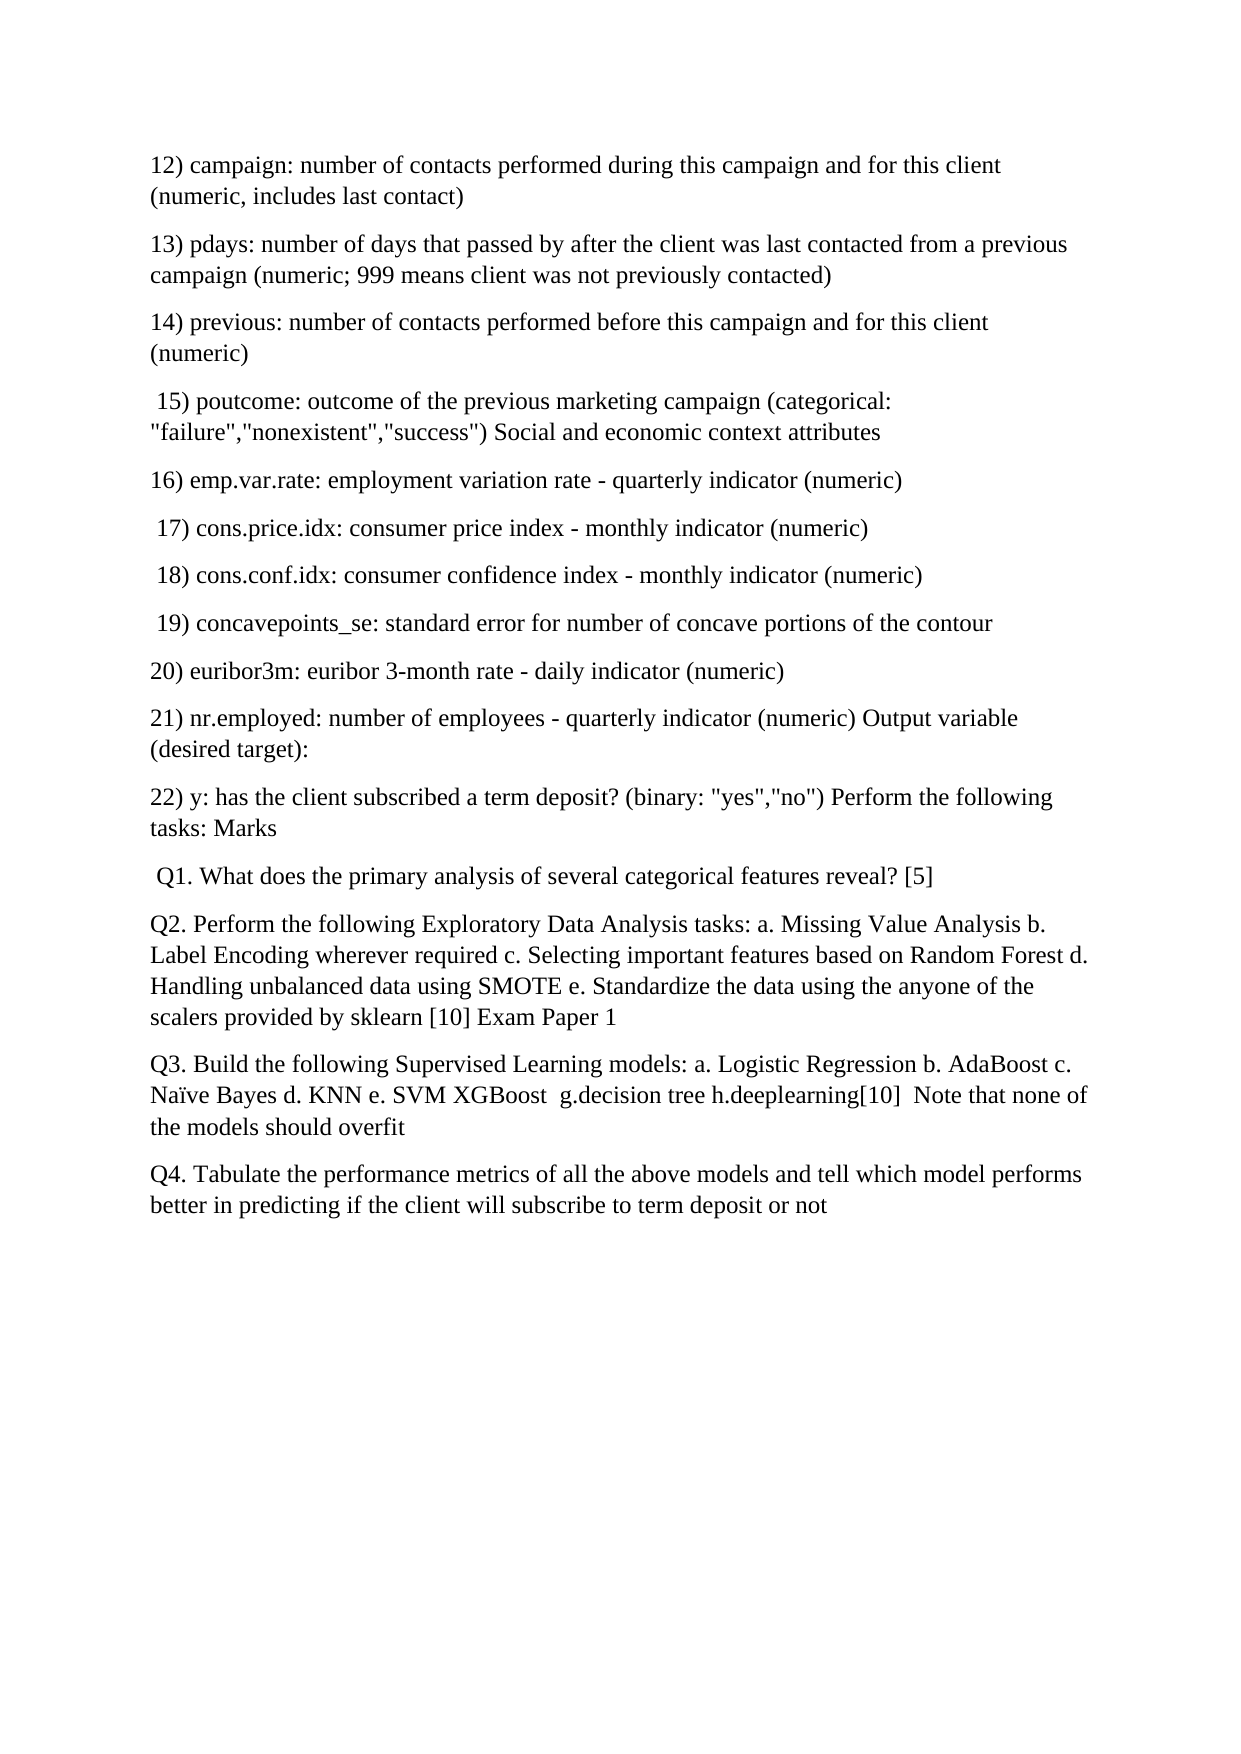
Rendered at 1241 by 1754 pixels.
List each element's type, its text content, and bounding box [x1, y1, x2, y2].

text 13) pdays: number of days that passed by after the client was last contacted from a previous campaign (numeric; 999 means client was not previously contacted) [150, 229, 1090, 288]
text 18) cons.conf.idx: consumer confidence index - monthly indicator (numeric) [150, 560, 1090, 589]
text Q2. Perform the following Exploratory Data Analysis tasks: a. Missing Value Analysis b. Label Encoding wherever required c. Selecting important features based on Random Forest d. Handling unbalanced data using SMOTE e. Standardize the data using the anyone of the scalers provided by sklearn [10] Exam Paper 1 [150, 909, 1090, 1031]
text 19) concavepoints_se: standard error for number of concave portions of the contour [150, 608, 1090, 637]
text Q1. What does the primary analysis of several categorical features reveal? [5] [150, 861, 1090, 890]
text 21) nr.employed: number of employees - quarterly indicator (numeric) Output variable (desired target): [150, 703, 1090, 763]
text 22) y: has the client subscribed a term deposit? (binary: "yes","no") Perform the following tasks: Marks [150, 782, 1090, 842]
text 14) previous: number of contacts performed before this campaign and for this client (numeric) [150, 307, 1090, 367]
text Q3. Build the following Supervised Learning models: a. Logistic Regression b. AdaBoost c. Naïve Bayes d. KNN e. SVM XGBoost g.decision tree h.deeplearning[10] Note that none of the models should overfit [150, 1049, 1090, 1140]
text 20) euribor3m: euribor 3-month rate - daily indicator (numeric) [150, 656, 1090, 684]
text 16) emp.var.rate: employment variation rate - quarterly indicator (numeric) [150, 465, 1090, 494]
text 15) poutcome: outcome of the previous marketing campaign (categorical: "failure","nonexistent","success") Social and economic context attributes [150, 386, 1090, 446]
text 17) cons.price.idx: consumer price index - monthly indicator (numeric) [150, 513, 1090, 541]
text Q4. Tabulate the performance metrics of all the above models and tell which model performs better in predicting if the client will subscribe to term deposit or not [150, 1159, 1090, 1219]
text 12) campaign: number of contacts performed during this campaign and for this client (numeric, includes last contact) [150, 150, 1090, 210]
